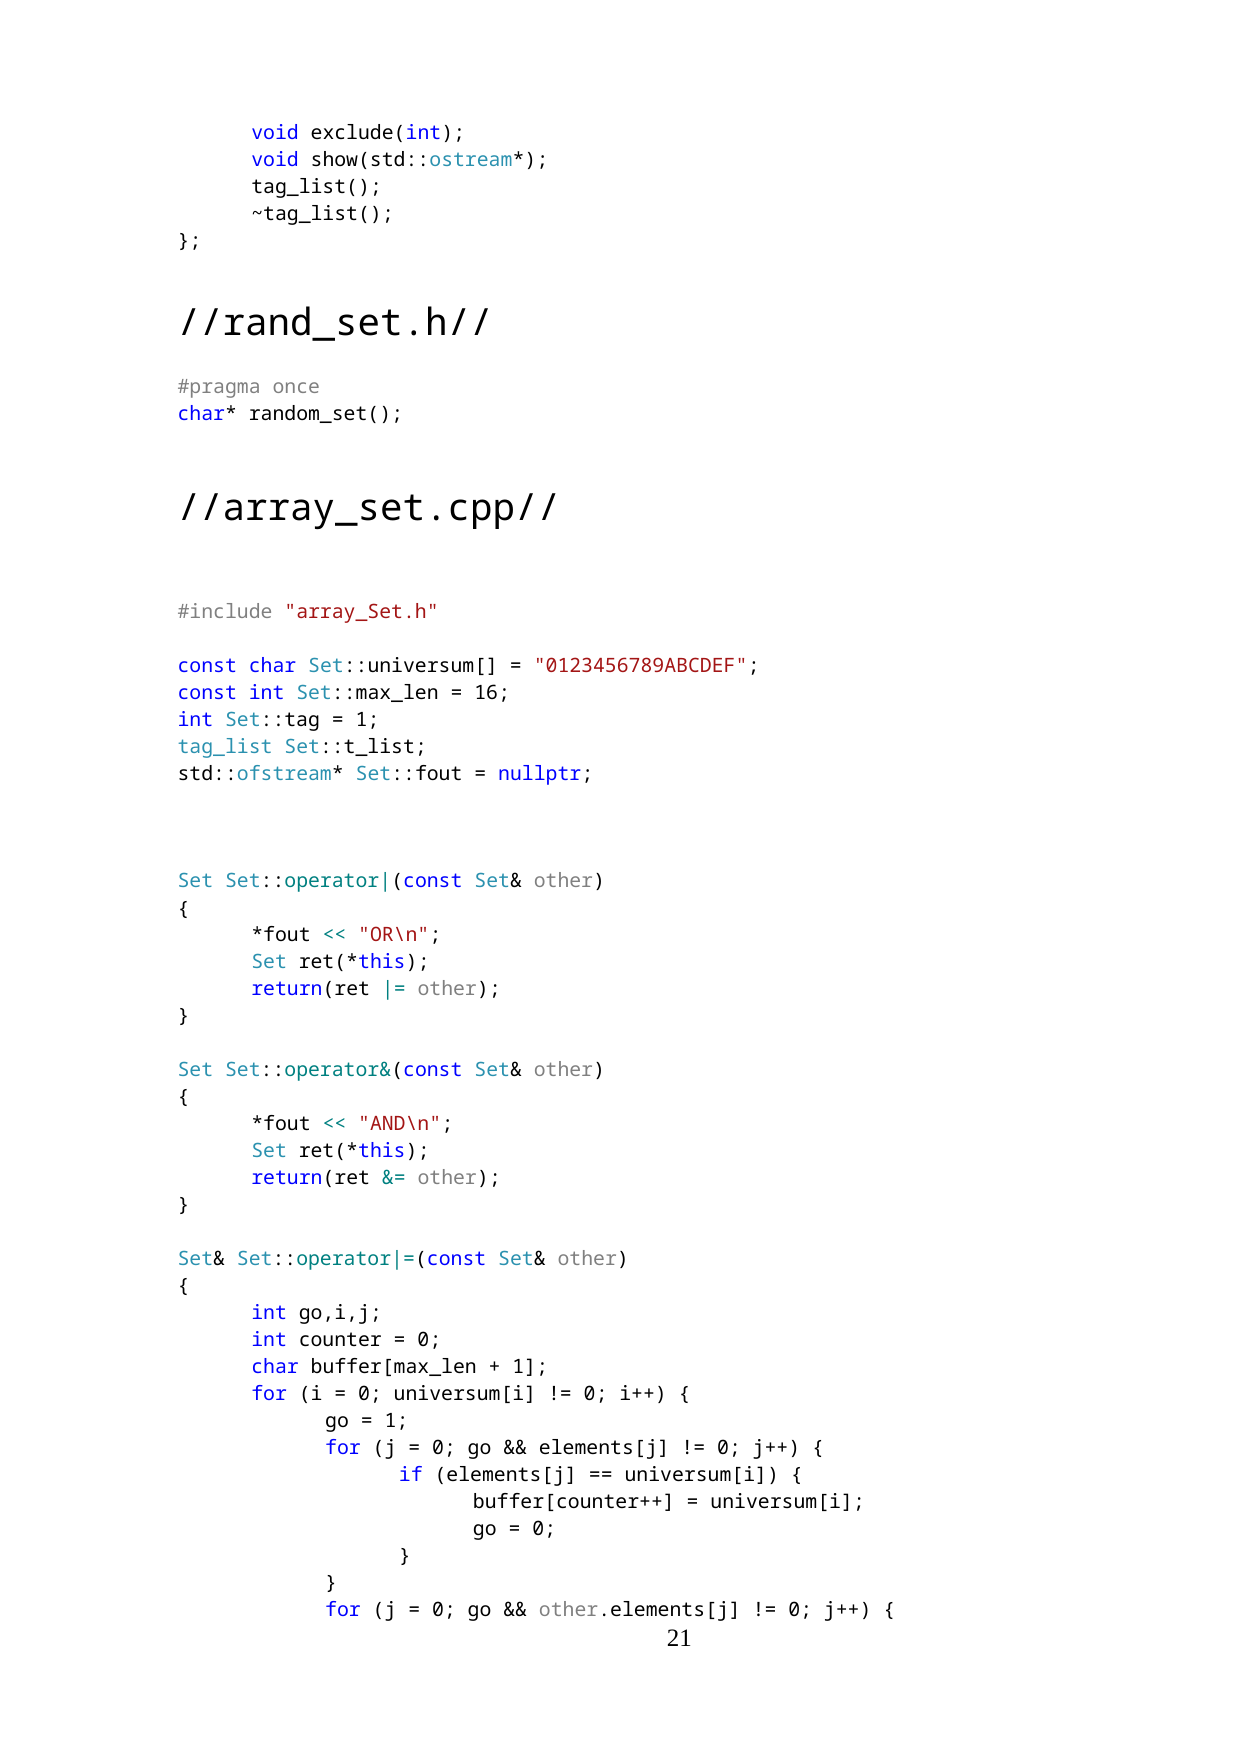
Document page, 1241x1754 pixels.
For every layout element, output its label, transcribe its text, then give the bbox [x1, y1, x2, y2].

text { [177, 1083, 1181, 1109]
text std::ofstream* Set::fout = nullptr; [177, 759, 1181, 786]
text void show(std::ostream*); [177, 145, 1181, 172]
text Set Set::operator&(const Set& other) [177, 1056, 1181, 1083]
text { [177, 1271, 1181, 1298]
text } [177, 1191, 1181, 1217]
text *fout << "OR\n"; [177, 921, 1181, 948]
text int counter = 0; [177, 1325, 1181, 1352]
text //rand_set.h// [177, 296, 1181, 347]
text //array_set.cpp// [177, 480, 1181, 531]
text char* random_set(); [177, 399, 1181, 426]
text ~tag_list(); [177, 199, 1181, 226]
text for (j = 0; go && elements[j] != 0; j++) { [177, 1433, 1181, 1460]
text *fout << "AND\n"; [177, 1109, 1181, 1137]
text tag_list Set::t_list; [177, 732, 1181, 759]
text #include "array_Set.h" [177, 597, 1181, 624]
text const int Set::max_len = 16; [177, 678, 1181, 705]
text int Set::tag = 1; [177, 705, 1181, 732]
text int go,i,j; [177, 1298, 1181, 1325]
text { [177, 894, 1181, 921]
text void exclude(int); [177, 118, 1181, 145]
text buffer[counter++] = universum[i]; [177, 1487, 1181, 1514]
text Set& Set::operator|=(const Set& other) [177, 1244, 1181, 1271]
text } [177, 1541, 1181, 1568]
text go = 0; [177, 1514, 1181, 1541]
text if (elements[j] == universum[i]) { [177, 1460, 1181, 1487]
text tag_list(); [177, 172, 1181, 199]
text Set Set::operator|(const Set& other) [177, 867, 1181, 894]
text const char Set::universum[] = "0123456789ABCDEF"; [177, 651, 1181, 678]
text Set ret(*this); [177, 1137, 1181, 1163]
text go = 1; [177, 1406, 1181, 1433]
text }; [177, 226, 1181, 253]
text } [177, 1002, 1181, 1029]
text return(ret &= other); [177, 1163, 1181, 1191]
text for (i = 0; universum[i] != 0; i++) { [177, 1379, 1181, 1406]
text return(ret |= other); [177, 975, 1181, 1002]
text char buffer[max_len + 1]; [177, 1352, 1181, 1379]
text } [177, 1568, 1181, 1595]
text #pragma once [177, 372, 1181, 399]
text for (j = 0; go && other.elements[j] != 0; j++) { [177, 1595, 1181, 1622]
text Set ret(*this); [177, 948, 1181, 975]
